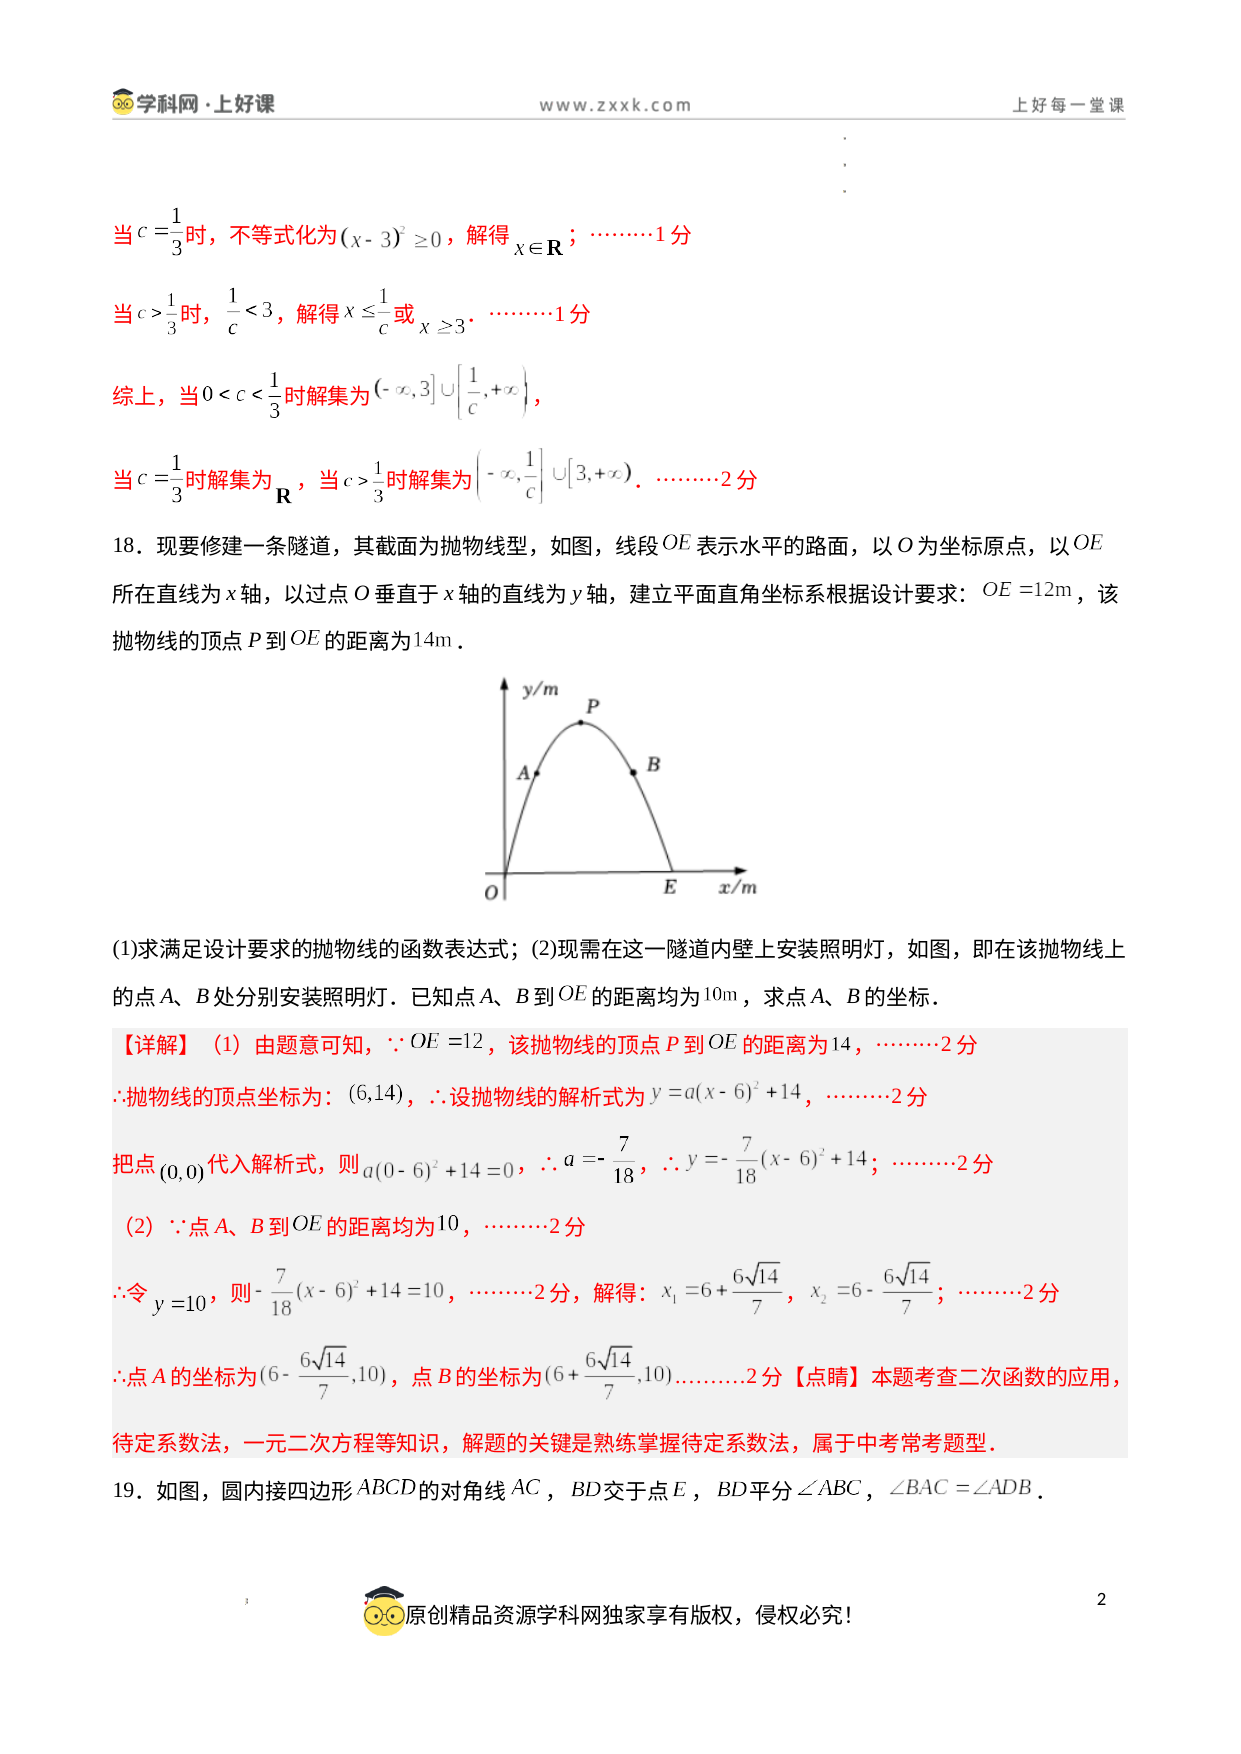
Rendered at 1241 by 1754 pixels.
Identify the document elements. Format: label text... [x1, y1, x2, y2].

text ∴点A的坐标为，点B的坐标为.………2分【点睛】本题考查二次函数的应用，待定系数法，一元二次方程等知识，解题的关键是熟练掌握待定系数法，属于中考常考题型． [112, 1342, 1128, 1458]
picture [112, 88, 1128, 120]
text 综上，当时解集为， [112, 361, 1128, 429]
picture [474, 672, 766, 919]
text 当时，不等式化为，解得；………1分 [112, 202, 1128, 266]
list 现要修建一条隧道，其截面为抛物线型，如图，线段表示水平的路面，以O为坐标原点，以所在直线为x轴，以过点O垂直于x轴的直线为y轴，建立平面直角坐标系根据设计要求：，该抛物线的顶点P到的距离为． [112, 529, 1128, 656]
text （2）∵点A、B到的距离均为，………2分 [112, 1210, 1128, 1242]
text 当时，，解得或．………1分 [112, 282, 1128, 345]
text 把点代入解析式，则，∴，∴；………2分 [112, 1131, 1128, 1194]
text 19．如图，圆内接四边形的对角线，交于点，平分，． [112, 1473, 1128, 1506]
text (1)求满足设计要求的抛物线的函数表达式；(2)现需在这一隧道内壁上安装照明灯，如图，即在该抛物线上的点A、B处分别安装照明灯．已知点A、B到的距离均为，求点A、B的坐标． [112, 932, 1128, 1012]
text ∴令，则，………2分，解得：，；………2分 [112, 1258, 1128, 1326]
picture [363, 1586, 406, 1636]
text 【详解】（1）由题意可知，∵，该抛物线的顶点P到的距离为，………2分 [112, 1028, 1128, 1060]
text 当时解集为，当时解集为．………2分 [112, 445, 1128, 513]
text ∴抛物线的顶点坐标为：，∴设抛物线的解析式为，………2分 [112, 1076, 1128, 1115]
